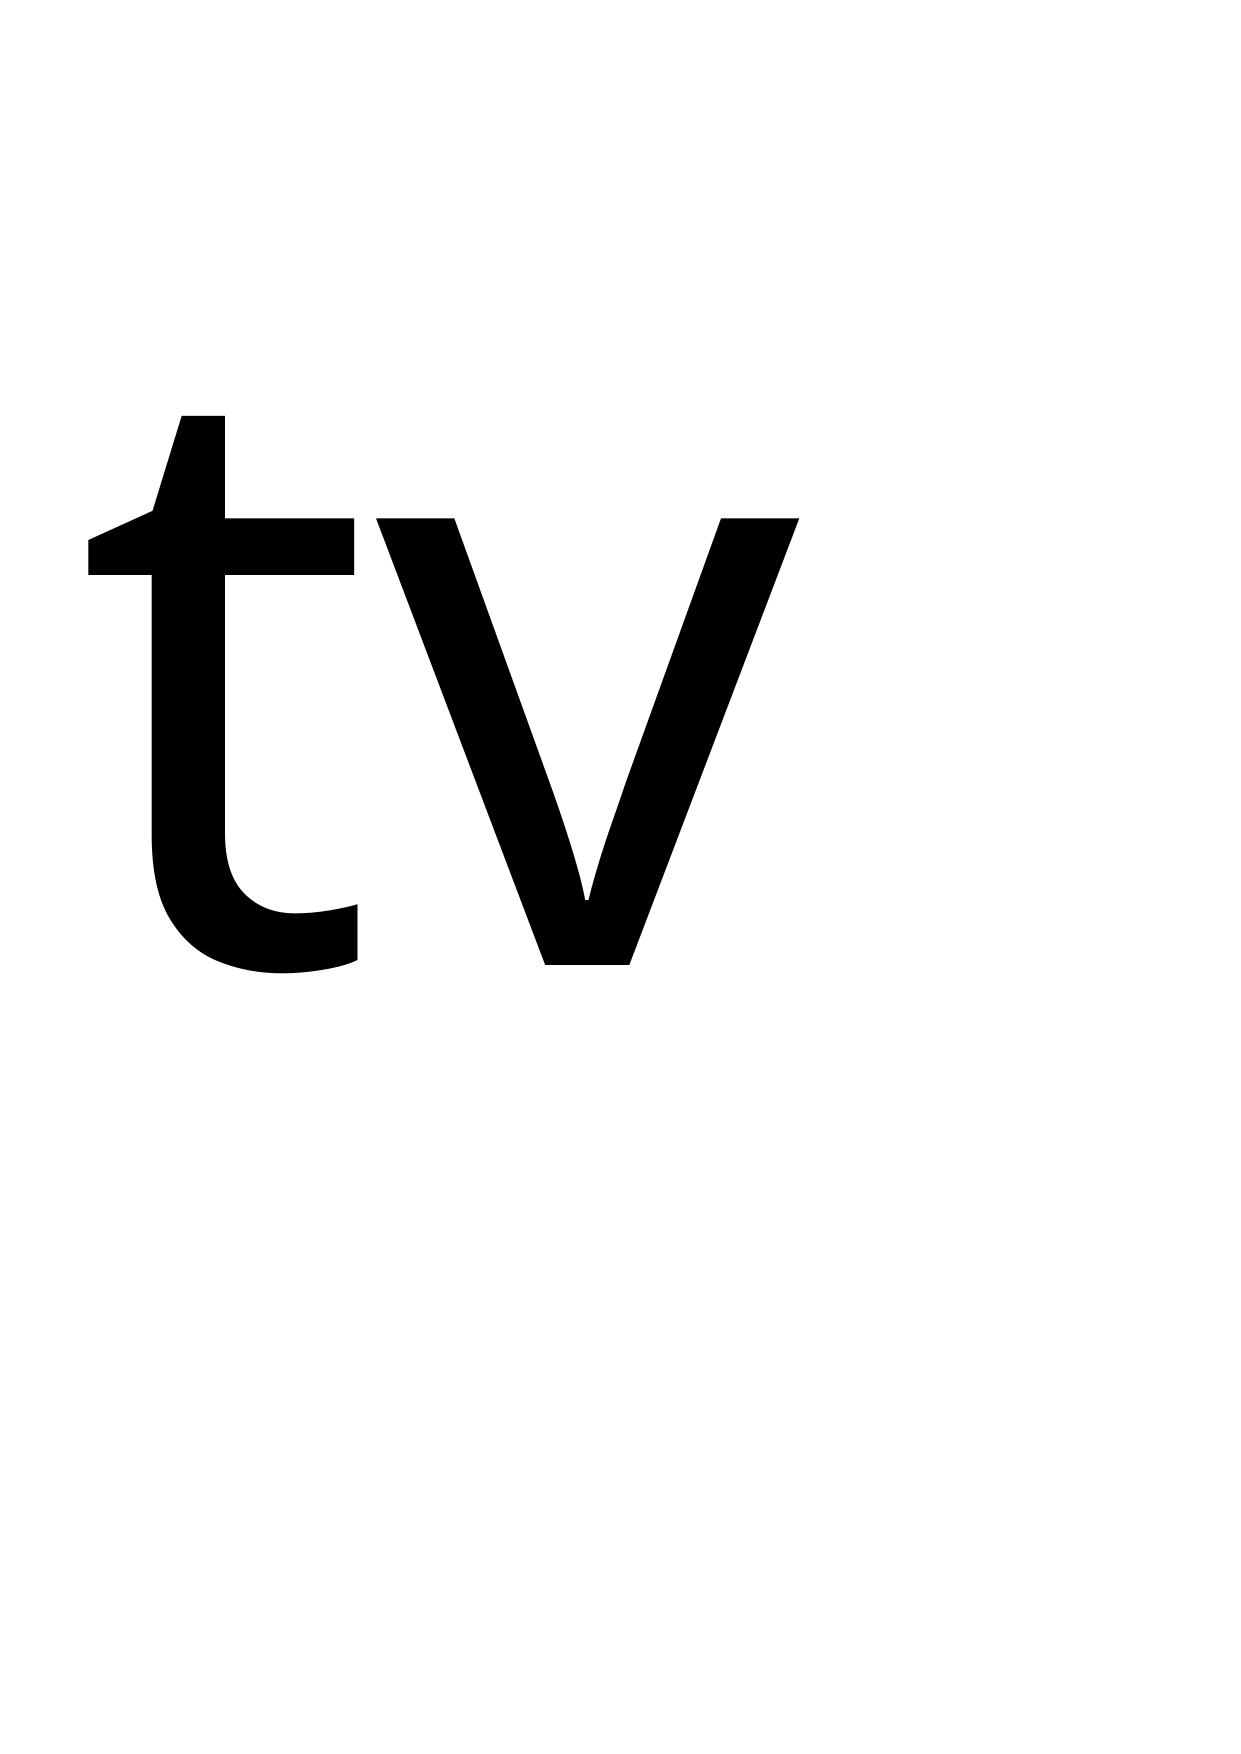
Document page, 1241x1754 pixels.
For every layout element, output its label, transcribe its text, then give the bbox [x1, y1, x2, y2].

text Veselý človek je ako SLNKO, ktoré rozžiari všetky tváre okolo [75, 75, 1165, 1210]
